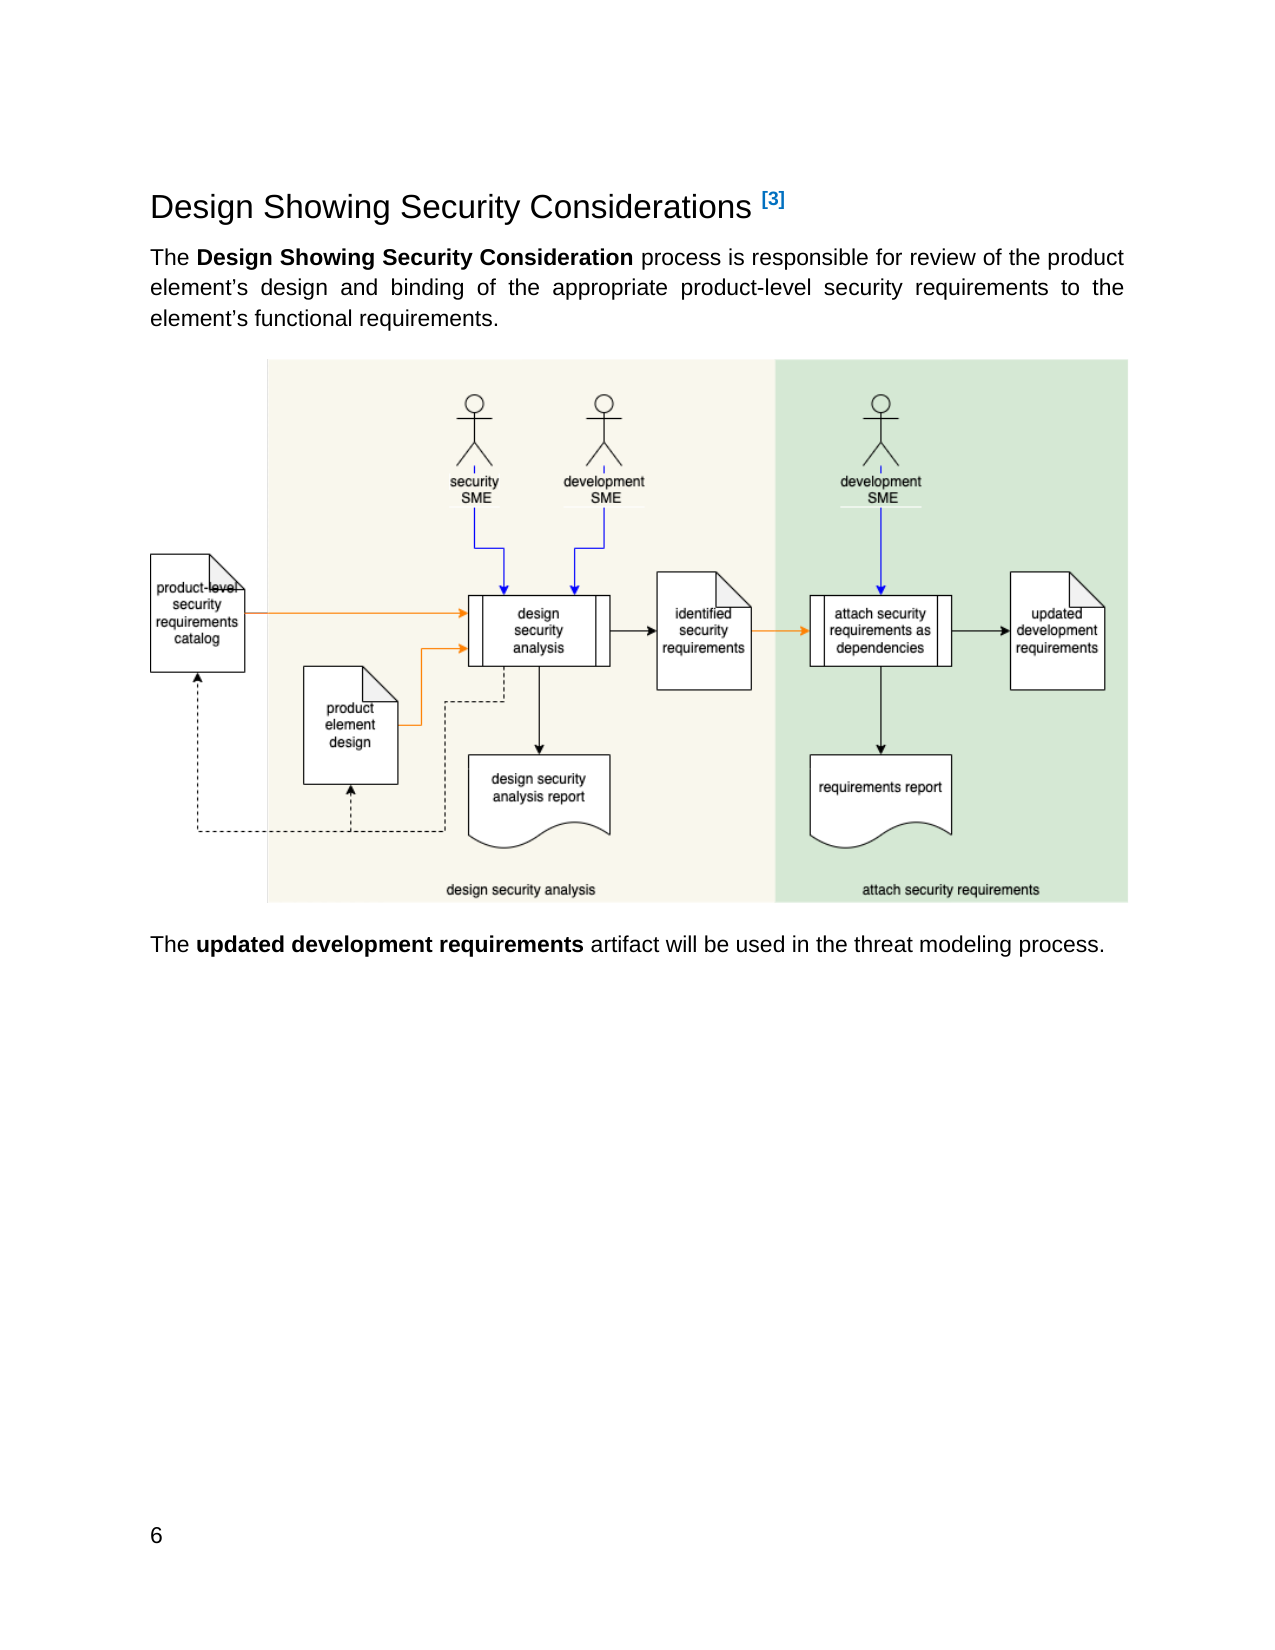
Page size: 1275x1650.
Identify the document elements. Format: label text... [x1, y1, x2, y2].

subtitle Design Showing Security Considerations [3] [150, 187, 1125, 226]
picture [150, 359, 1129, 903]
text The Design Showing Security Consideration process is responsible for review of the product element’s design and binding of the appropriate product-level security requirements to the element’s functional requirements. [150, 244, 1125, 331]
text The updated development requirements artifact will be used in the threat modeling process. [150, 931, 1125, 958]
